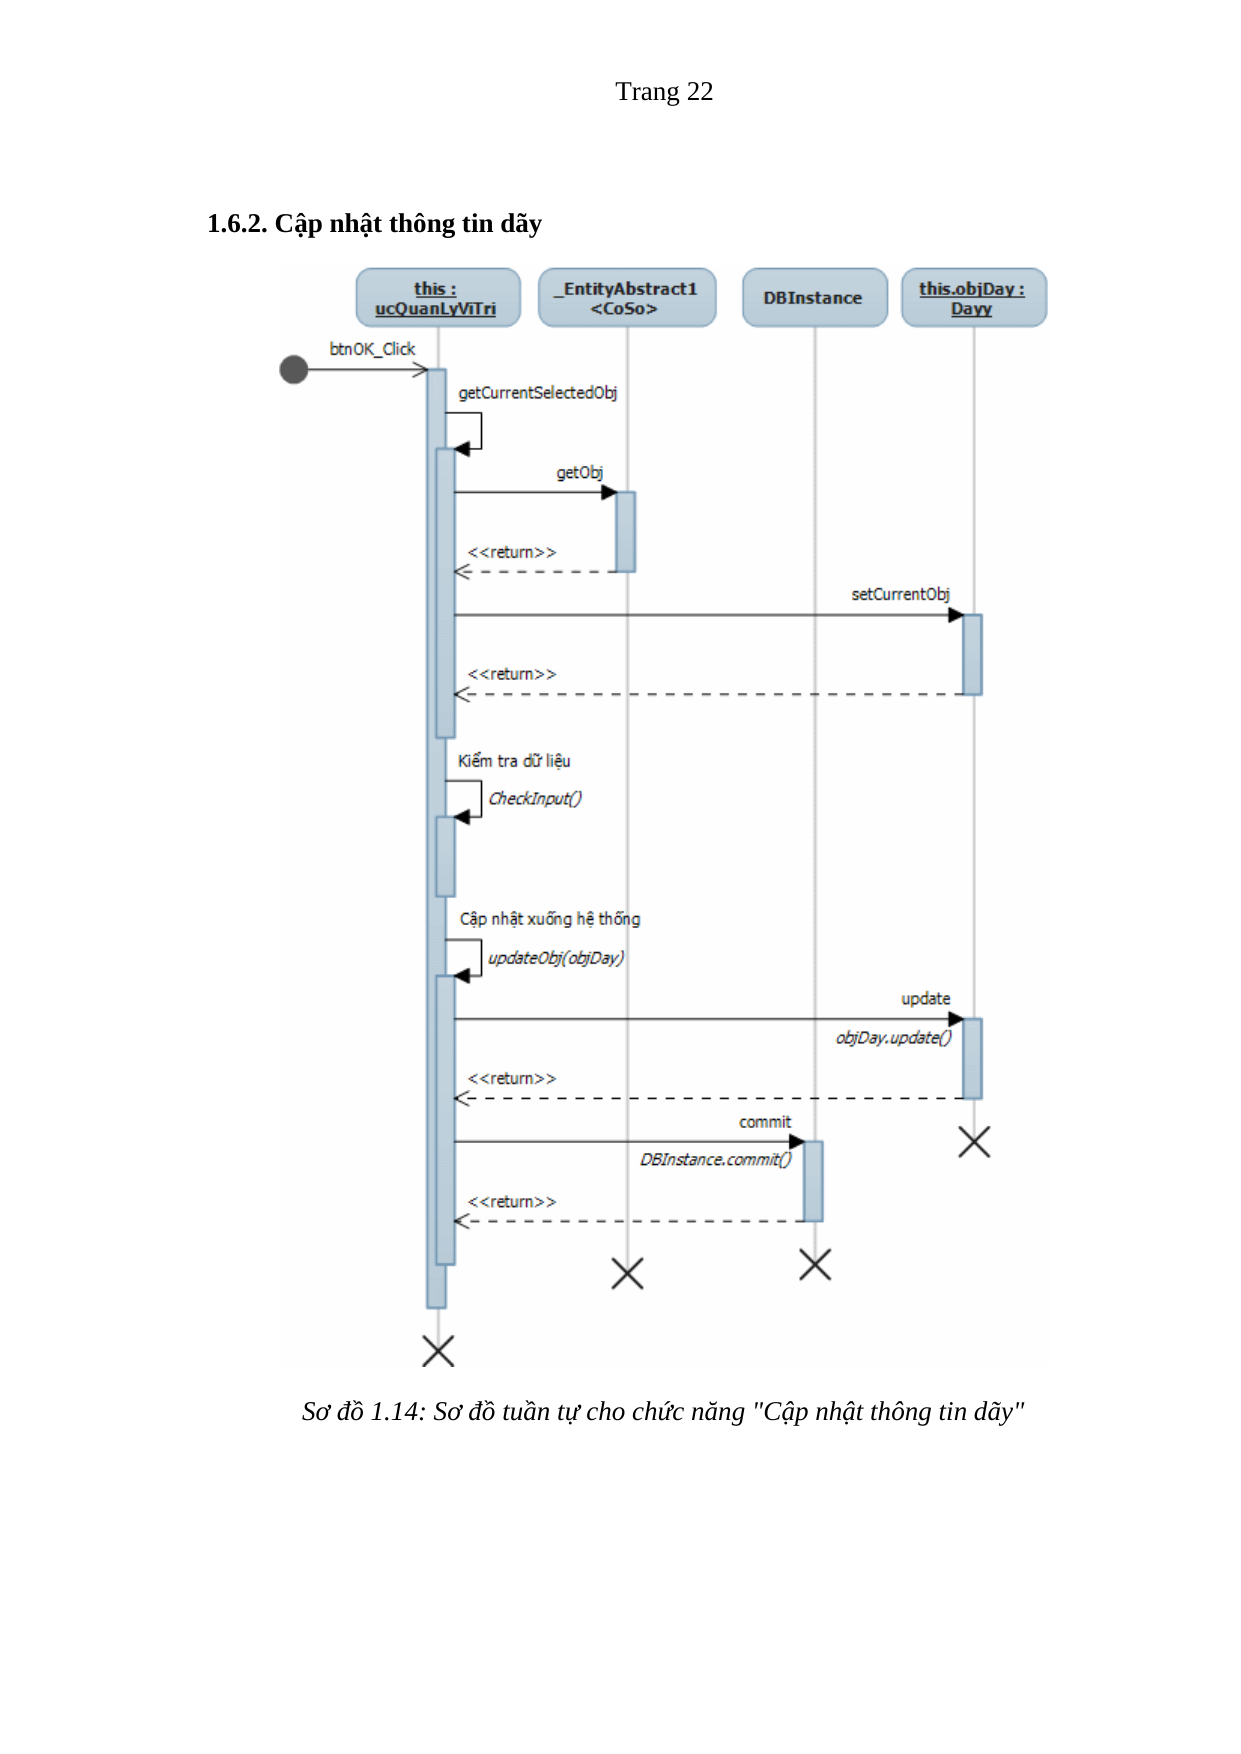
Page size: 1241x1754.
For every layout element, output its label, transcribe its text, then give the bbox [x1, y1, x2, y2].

picture [278, 266, 1051, 1367]
text Sơ đồ 1.14: Sơ đồ tuần tự cho chức năng "Cập nhật thông tin dãy" [207, 1395, 1122, 1426]
subtitle 1.6.2. Cập nhật thông tin dãy [207, 207, 1122, 238]
